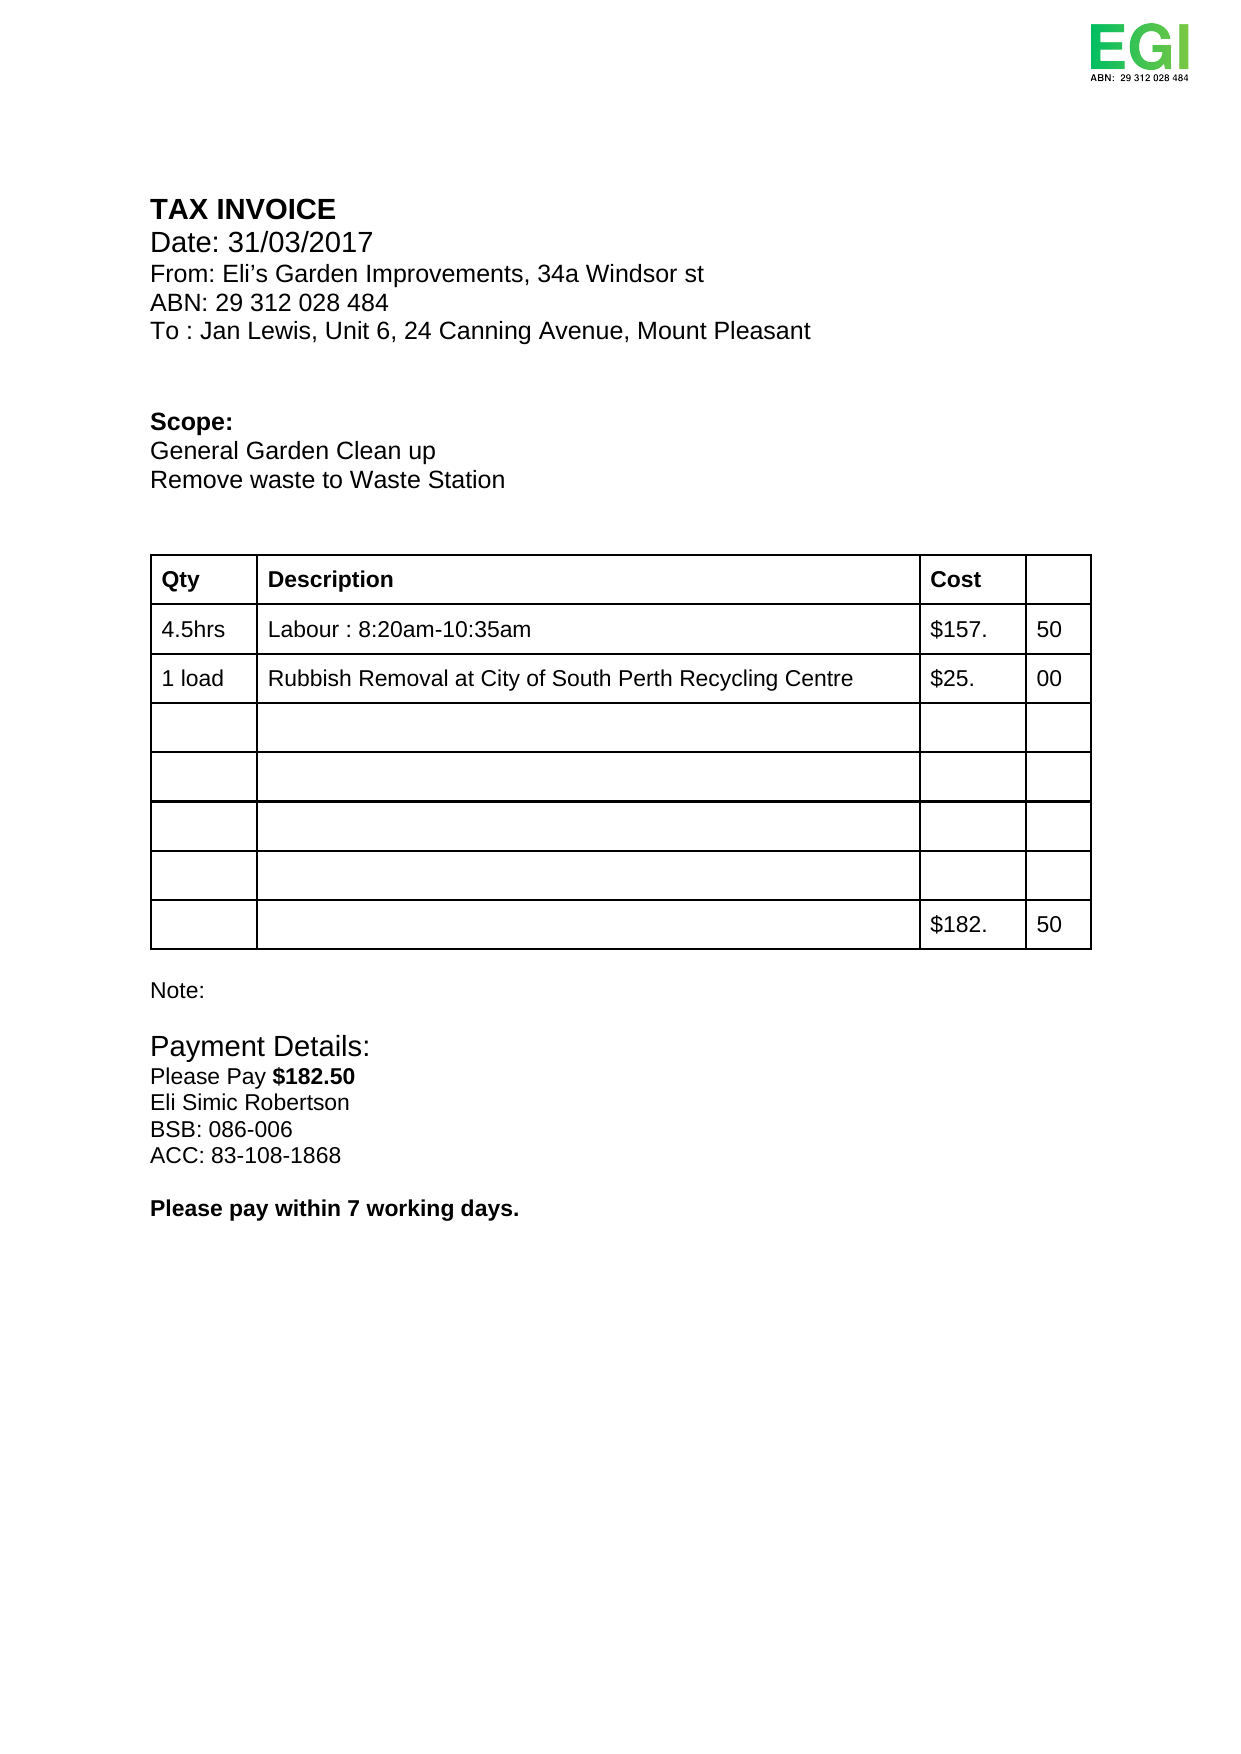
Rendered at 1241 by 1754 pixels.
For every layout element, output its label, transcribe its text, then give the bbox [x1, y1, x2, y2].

table_header Qty [152, 556, 256, 603]
table_cell 50 [1027, 901, 1090, 948]
table_cell 50 [1027, 605, 1090, 652]
table_cell [152, 704, 256, 751]
table_cell 4.5hrs [152, 605, 256, 652]
table_cell [921, 852, 1025, 899]
table_cell $157. [921, 605, 1025, 652]
subtitle TAX INVOICE Date: 31/03/2017 From: Eli’s Garden Improvements, 34a Windsor st ABN: 29 312 028 484 To : Jan Lewis, Unit 6, 24 Canning Avenue, Mount Pleasant Scope: General Garden Clean up Remove waste to Waste Station [150, 192, 1090, 541]
table_cell 00 [1027, 655, 1090, 702]
table_cell $182. [921, 901, 1025, 948]
table_cell [152, 852, 256, 899]
table_cell [1027, 852, 1090, 899]
table_header [1027, 556, 1090, 603]
table_cell [921, 803, 1025, 849]
table_cell Rubbish Removal at City of South Perth Recycling Centre [258, 655, 919, 702]
table_cell [1027, 803, 1090, 849]
table_cell [258, 901, 919, 948]
table_cell [258, 704, 919, 751]
table_cell [258, 852, 919, 899]
table_cell Labour : 8:20am-10:35am [258, 605, 919, 652]
picture [1090, 23, 1189, 86]
table_cell [152, 901, 256, 948]
table_header Description [258, 556, 919, 603]
text Note: Payment Details: Please Pay $182.50 Eli Simic Robertson BSB: 086-006 ACC: 83-108-1868 Please pay within 7 working days. [150, 950, 1090, 1221]
table_cell [921, 753, 1025, 800]
table_cell [152, 803, 256, 849]
table_header Cost [921, 556, 1025, 603]
table_cell [1027, 753, 1090, 800]
table_cell [1027, 704, 1090, 751]
table_cell [258, 803, 919, 849]
table_cell $25. [921, 655, 1025, 702]
table_cell [152, 753, 256, 800]
table_cell 1 load [152, 655, 256, 702]
table_cell [258, 753, 919, 800]
table_cell [921, 704, 1025, 751]
